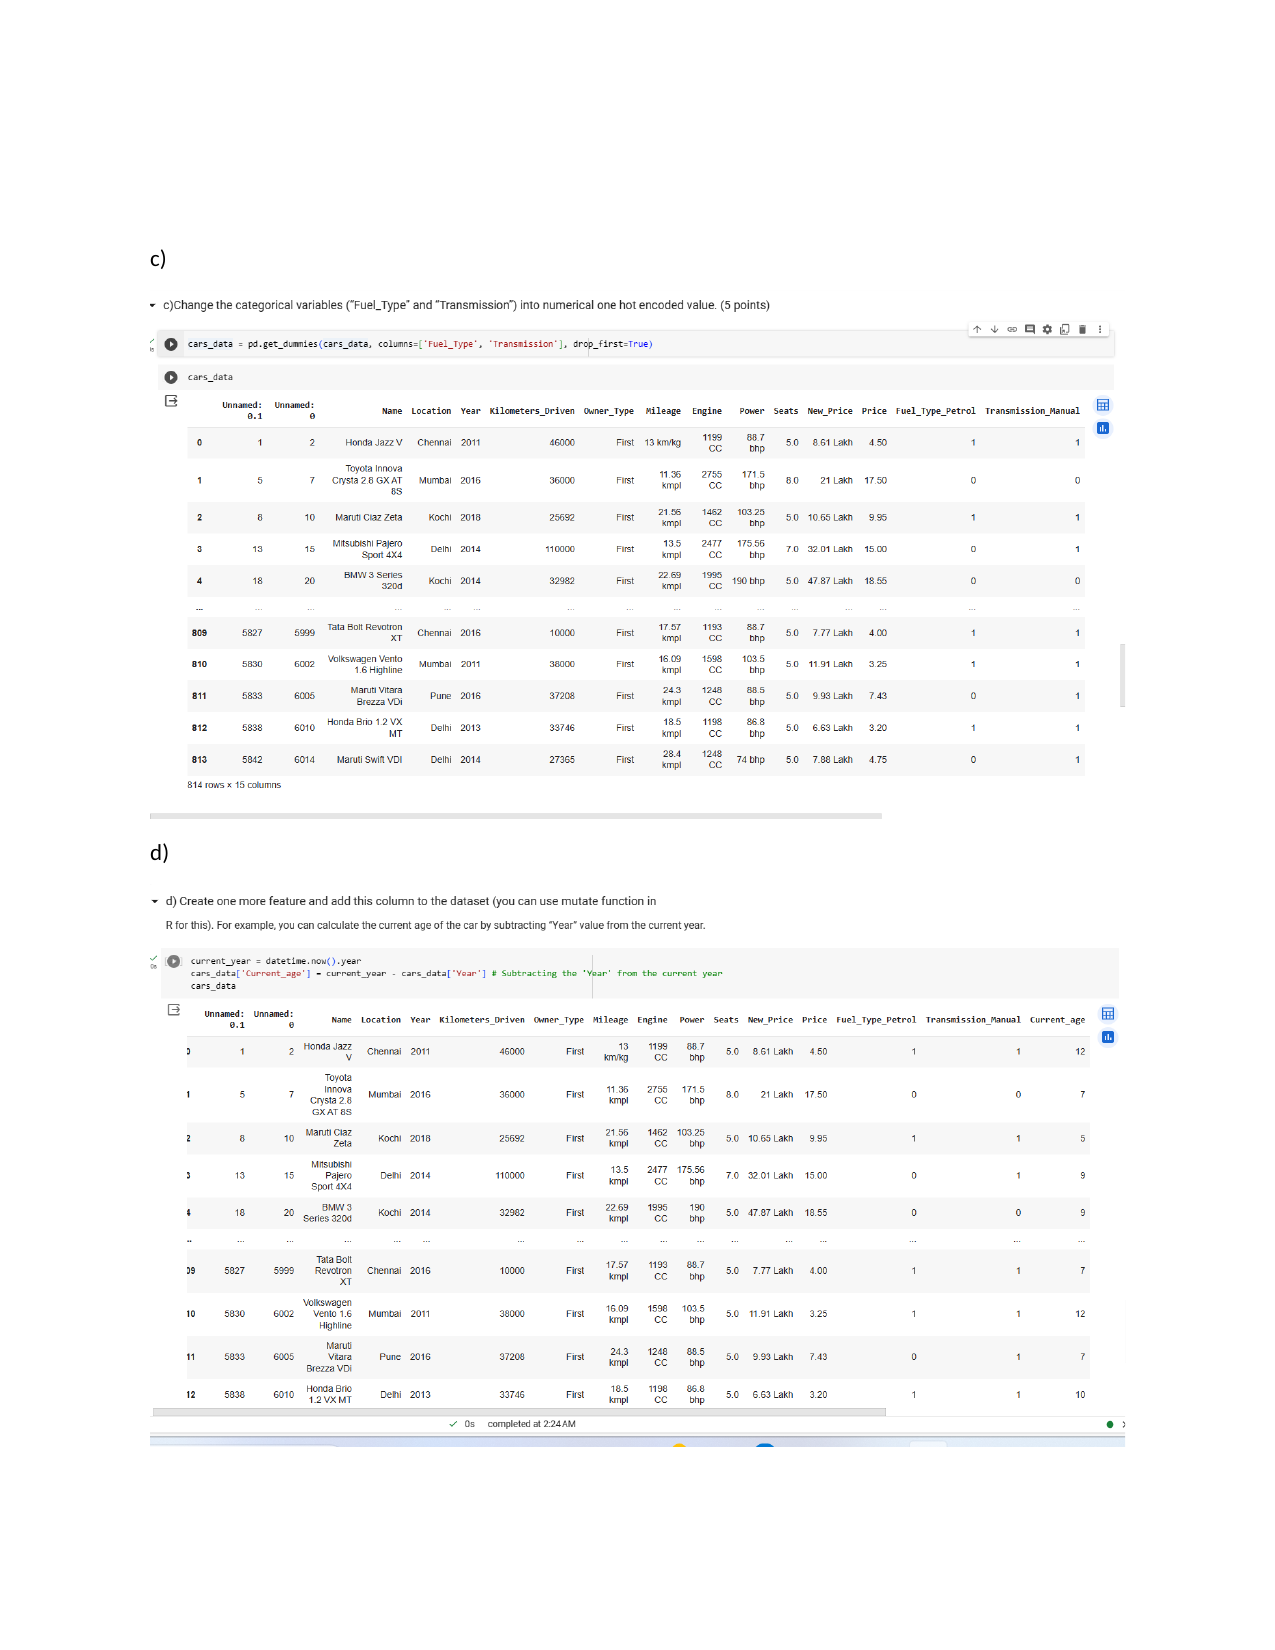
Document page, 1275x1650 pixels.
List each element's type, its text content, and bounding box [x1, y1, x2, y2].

picture [150, 884, 1125, 1447]
text c) [150, 244, 1125, 272]
picture [150, 290, 1125, 819]
text d) [150, 838, 1125, 866]
